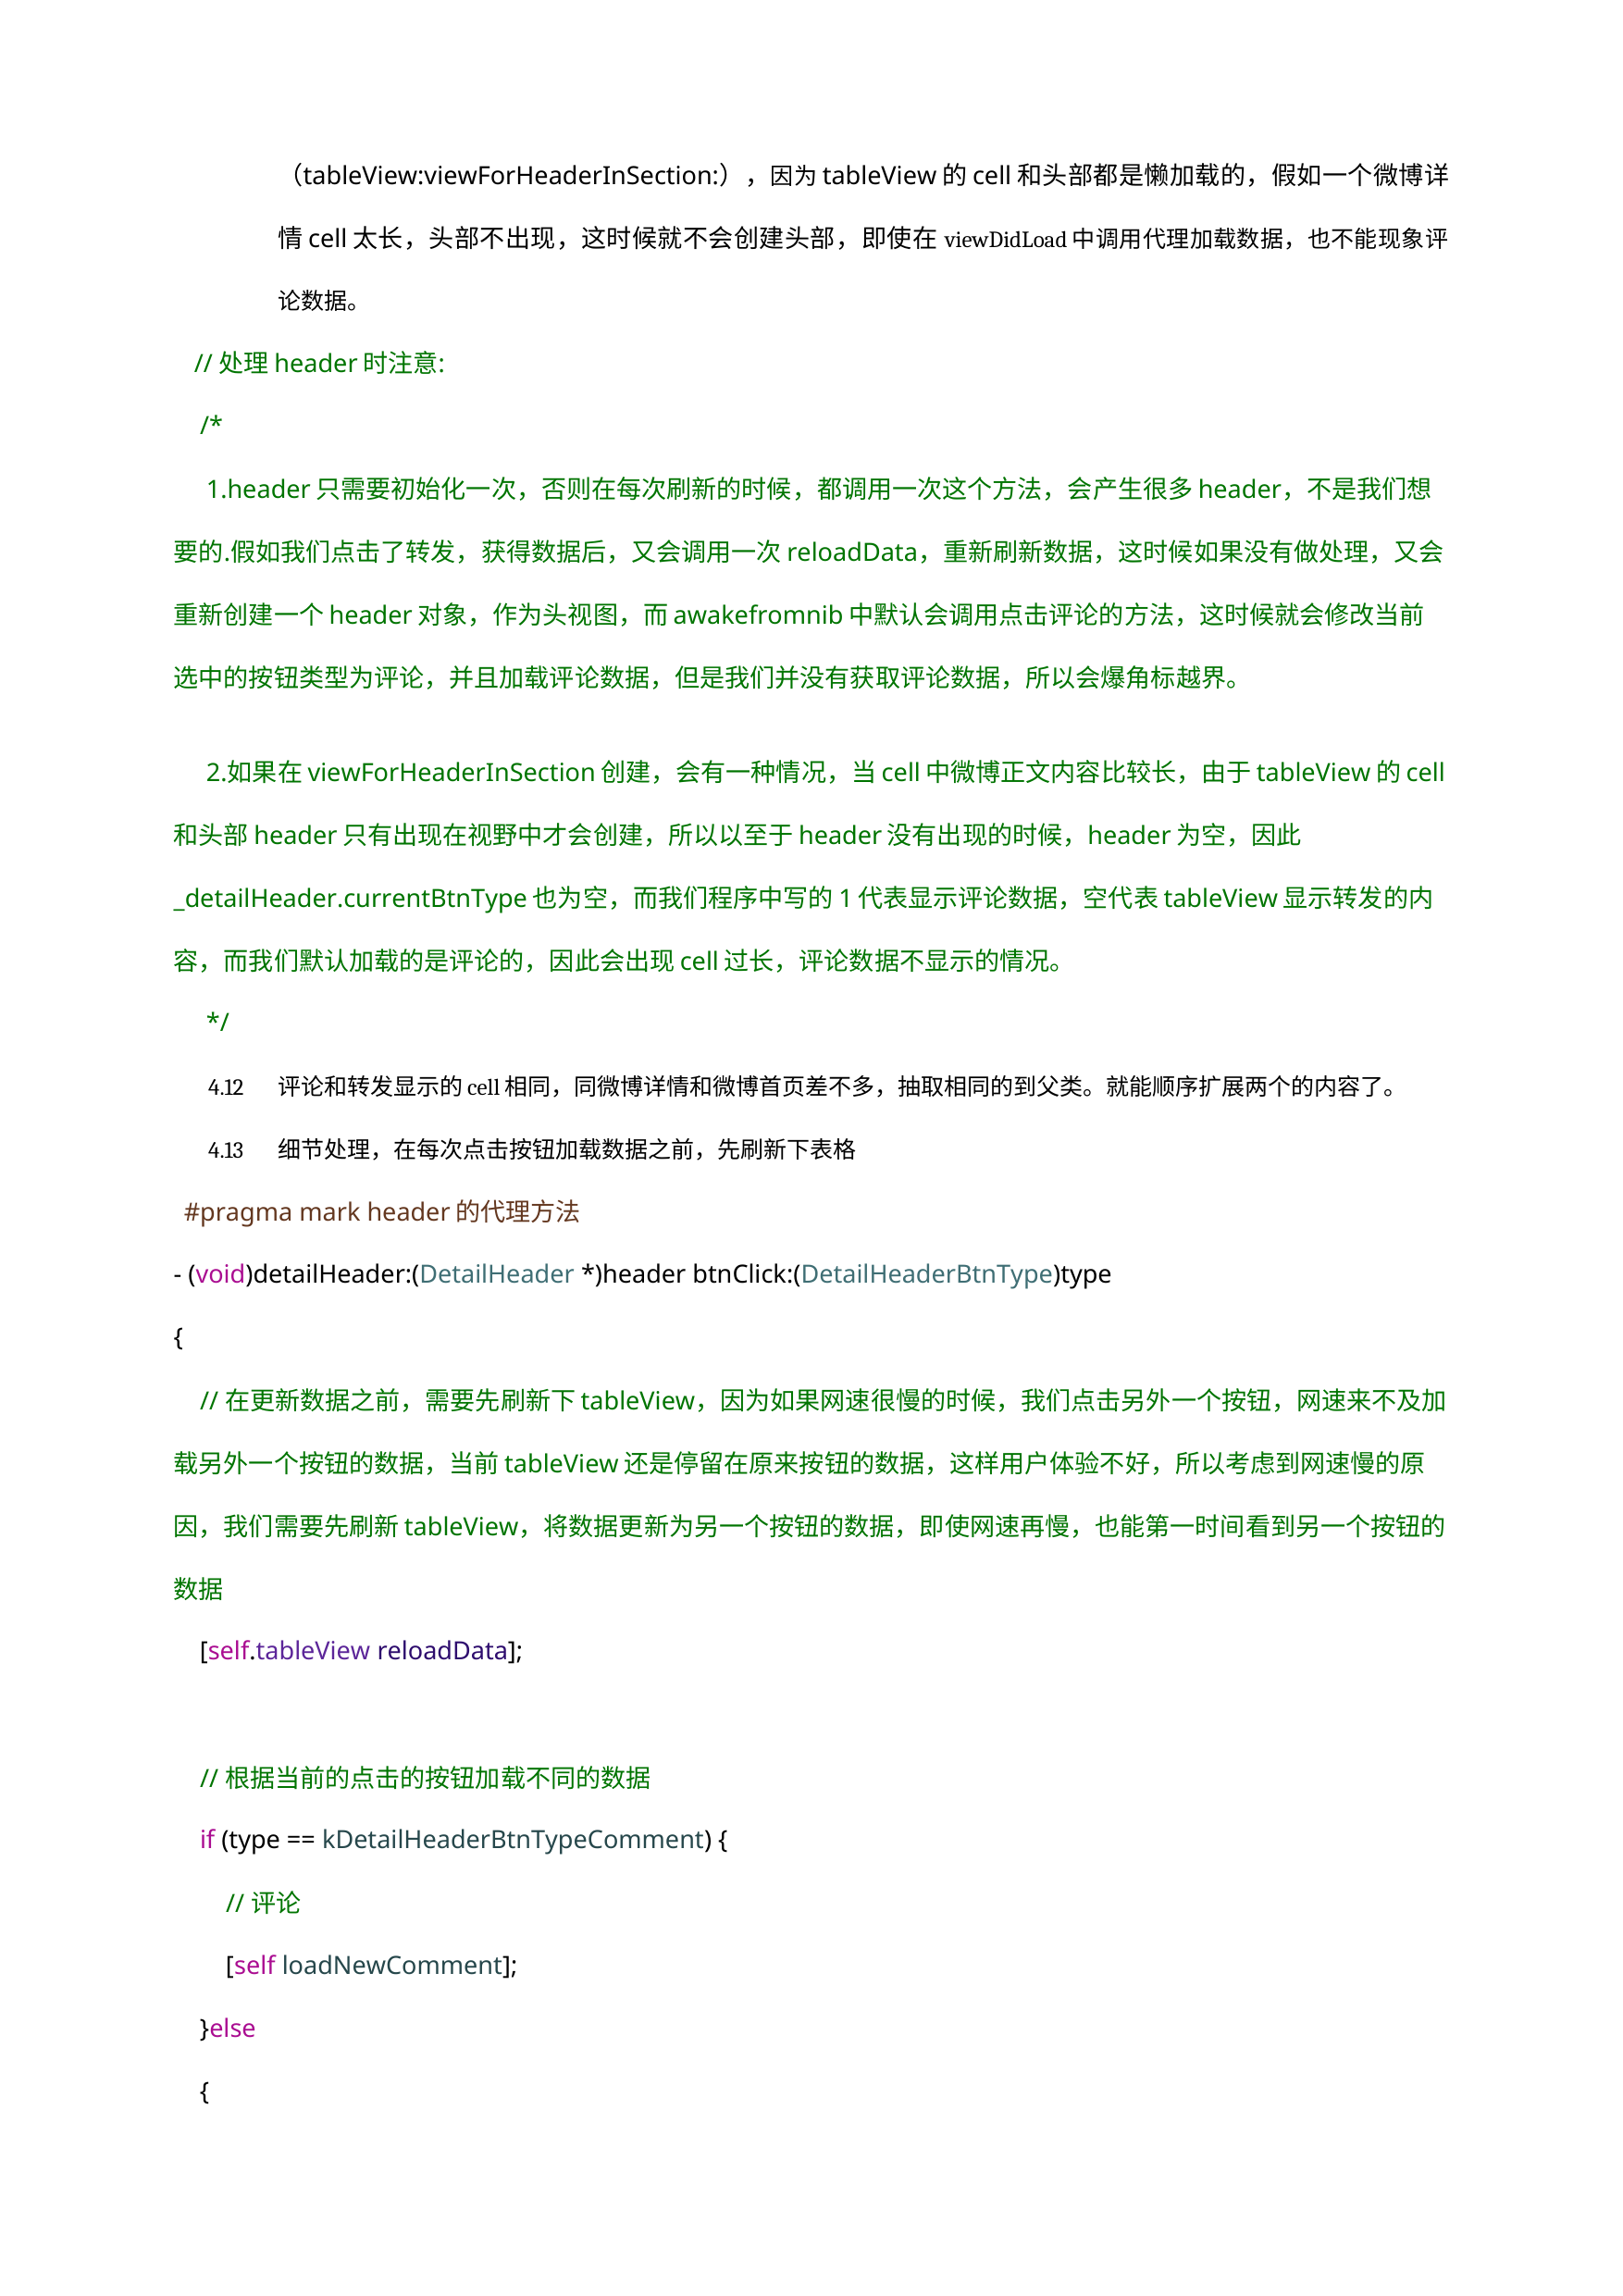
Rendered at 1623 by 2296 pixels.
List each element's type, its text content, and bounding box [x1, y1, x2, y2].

text - (void)detailHeader:(DetailHeader *)header btnClick:(DetailHeaderBtnType)type [173, 1242, 1449, 1305]
text /* [173, 393, 1449, 456]
text [self.tableView reloadData]; [173, 1619, 1449, 1682]
text }else [173, 1996, 1449, 2059]
list 细节处理，在每次点击按钮加载数据之前，先刷新下表格 [208, 1116, 1449, 1179]
list 评论和转发显示的cell相同，同微博详情和微博首页差不多，抽取相同的到父类。就能顺序扩展两个的内容了。 [208, 1053, 1449, 1116]
text // 在更新数据之前，需要先刷新下tableView，因为如果网速很慢的时候，我们点击另外一个按钮，网速来不及加载另外一个按钮的数据，当前tableView还是停留在原来按钮的数据，这样用户体验不好，所以考虑到网速慢的原因，我们需要先刷新tableView，将数据更新为另一个按钮的数据，即使网速再慢，也能第一时间看到另一个按钮的数据 [173, 1368, 1449, 1619]
text */ [173, 990, 1449, 1053]
text if (type == kDetailHeaderBtnTypeComment) { [173, 1807, 1449, 1870]
text { [173, 2059, 1449, 2122]
text 2.如果在viewForHeaderInSection创建，会有一种情况，当cell中微博正文内容比较长，由于tableView的cell和头部header只有出现在视野中才会创建，所以以至于header没有出现的时候，header为空，因此_detailHeader.currentBtnType也为空，而我们程序中写的1代表显示评论数据，空代表tableView显示转发的内容，而我们默认加载的是评论的，因此会出现cell过长，评论数据不显示的情况。 [173, 739, 1449, 990]
text { [173, 1305, 1449, 1368]
text [self loadNewComment]; [173, 1933, 1449, 1996]
text // 处理header时注意: [173, 330, 1449, 393]
text // 根据当前的点击的按钮加载不同的数据 [173, 1744, 1449, 1807]
text #pragma mark header的代理方法 [173, 1179, 1449, 1242]
text 1.header只需要初始化一次，否则在每次刷新的时候，都调用一次这个方法，会产生很多header，不是我们想要的.假如我们点击了转发，获得数据后，又会调用一次reloadData，重新刷新数据，这时候如果没有做处理，又会重新创建一个header对象，作为头视图，而awakefromnib中默认会调用点击评论的方法，这时候就会修改当前选中的按钮类型为评论，并且加载评论数据，但是我们并没有获取评论数据，所以会爆角标越界。 [173, 456, 1449, 708]
text // 评论 [173, 1870, 1449, 1933]
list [208, 142, 1449, 330]
